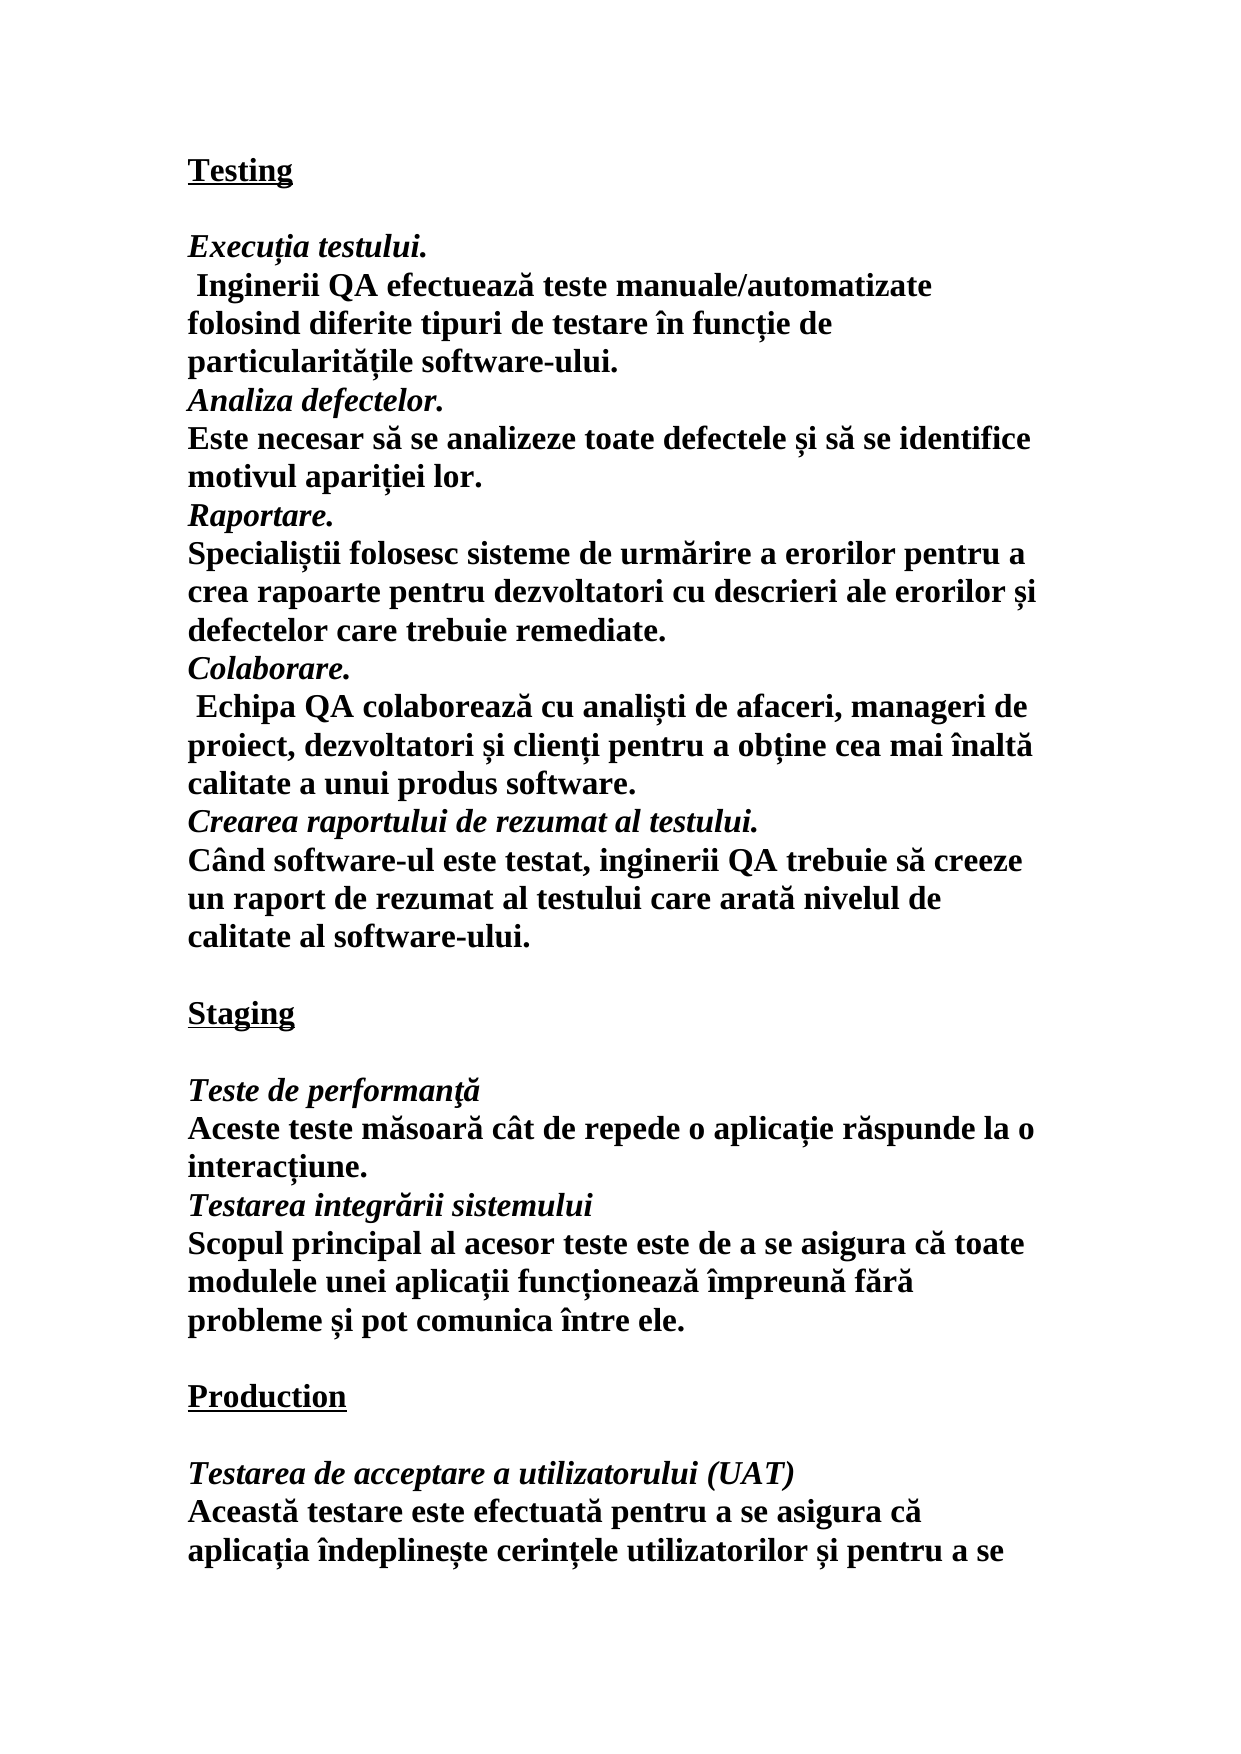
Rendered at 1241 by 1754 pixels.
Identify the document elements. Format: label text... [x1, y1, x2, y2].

list Production [187, 1377, 1053, 1415]
list Analiza defectelor. [187, 380, 1053, 418]
list Teste de performanţă [187, 1070, 1053, 1108]
list Este necesar să se analizeze toate defectele și să se identifice motivul apariției lor. [187, 418, 1053, 495]
list Specialiștii folosesc sisteme de urmărire a erorilor pentru a crea rapoarte pentru dezvoltatori cu descrieri ale erorilor și defectelor care trebuie remediate. [187, 533, 1053, 648]
list Testing [187, 150, 1053, 188]
list Execuția testului. [187, 227, 1053, 265]
list Aceste teste măsoară cât de repede o aplicație răspunde la o interacțiune. [187, 1108, 1053, 1185]
list Crearea raportului de rezumat al testului. [187, 802, 1053, 840]
list Raportare. [187, 495, 1053, 533]
list Testarea de acceptare a utilizatorului (UAT) [187, 1453, 1053, 1492]
list Testarea integrării sistemului [187, 1185, 1053, 1223]
list Echipa QA colaborează cu analiști de afaceri, manageri de proiect, dezvoltatori și clienți pentru a obține cea mai înaltă calitate a unui produs software. [187, 687, 1053, 802]
list Când software-ul este testat, inginerii QA trebuie să creeze un raport de rezumat al testului care arată nivelul de calitate al software-ului. [187, 840, 1053, 955]
list Colaborare. [187, 648, 1053, 687]
list Staging [187, 993, 1053, 1032]
list Scopul principal al acesor teste este de a se asigura că toate modulele unei aplicații funcționează împreună fără probleme și pot comunica între ele. [187, 1223, 1053, 1338]
list Inginerii QA efectuează teste manuale/automatizate folosind diferite tipuri de testare în funcție de particularitățile software-ului. [187, 265, 1053, 380]
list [187, 1492, 1053, 1568]
